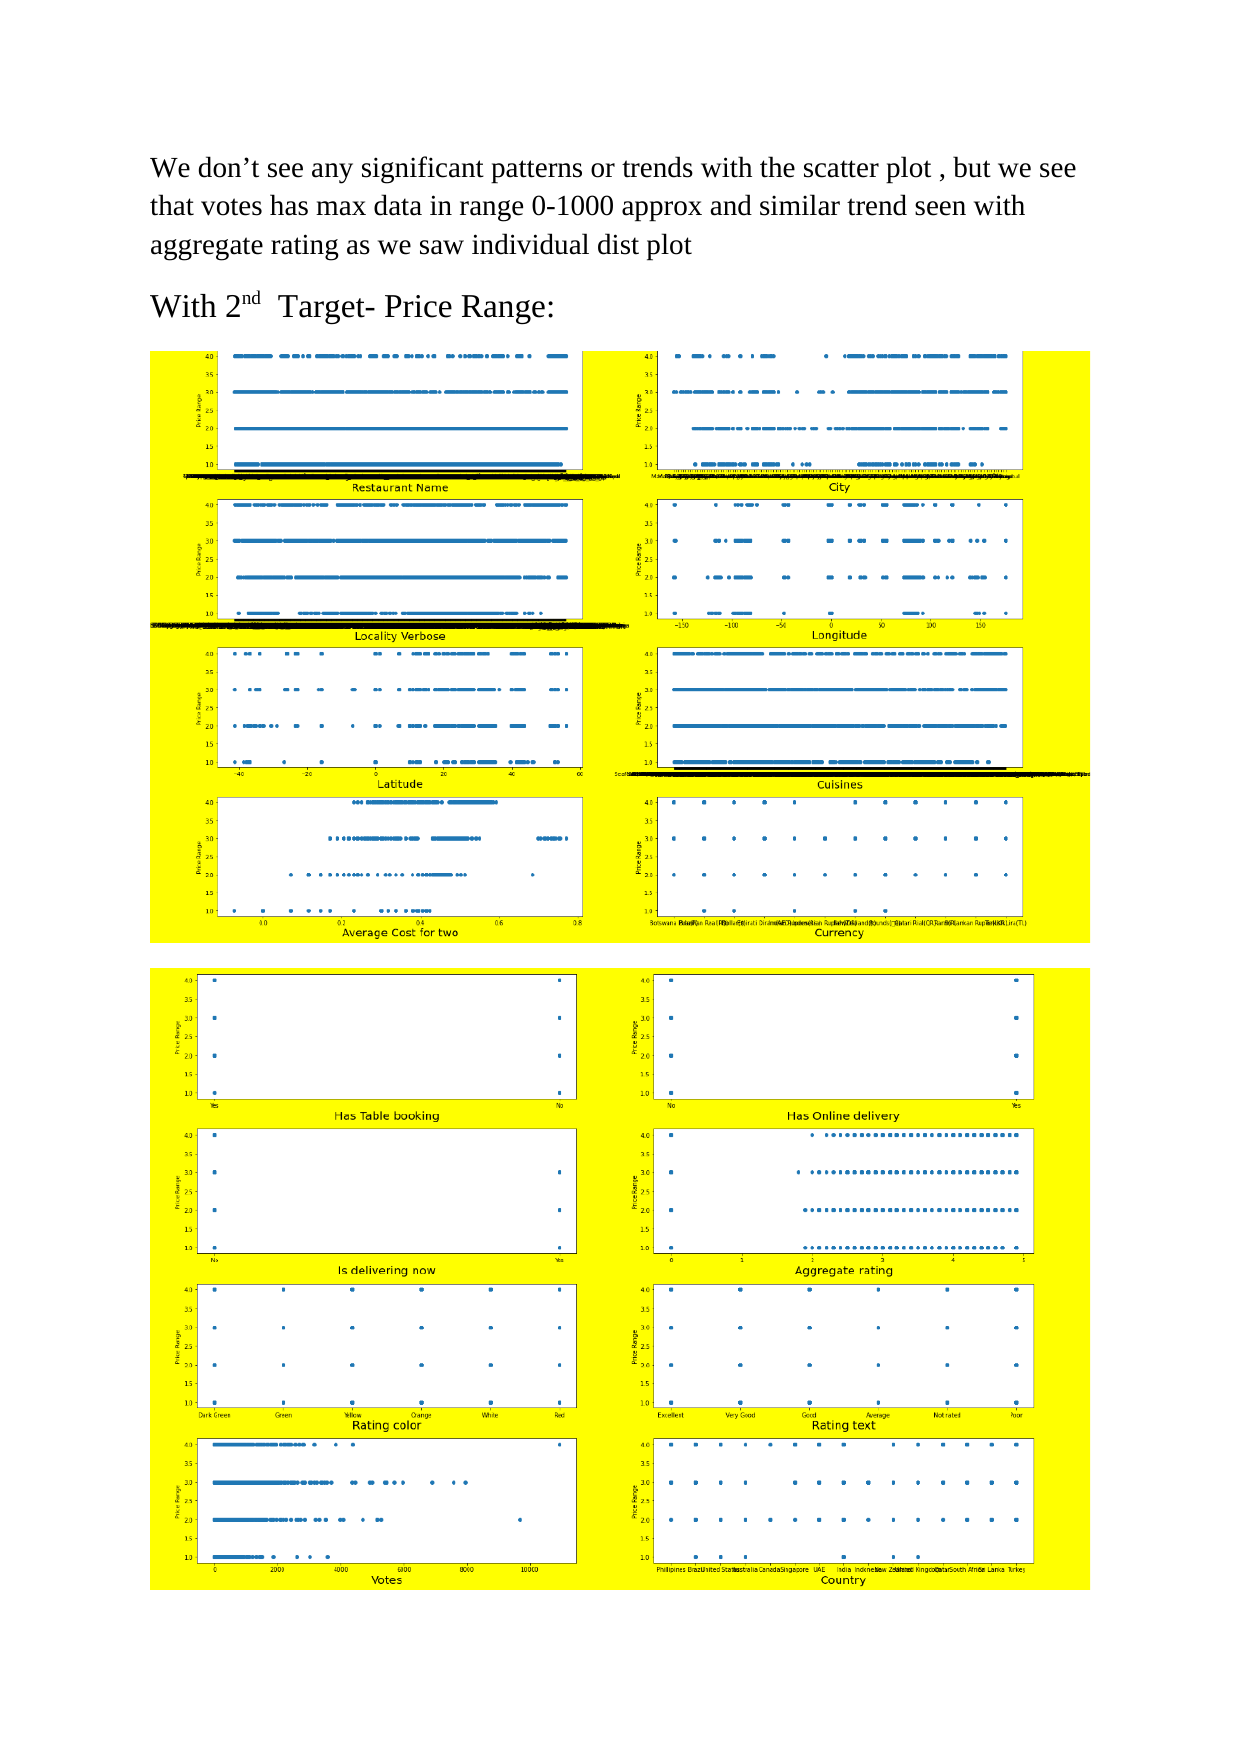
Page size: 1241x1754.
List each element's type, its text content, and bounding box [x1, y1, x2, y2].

picture [150, 351, 1091, 943]
text With 2nd Target- Price Range: [150, 286, 1090, 325]
text We don’t see any significant patterns or trends with the scatter plot , but we see that votes has max data in range 0-1000 approx and similar trend seen with aggregate rating as we saw individual dist plot [150, 150, 1090, 261]
picture [150, 968, 1091, 1593]
